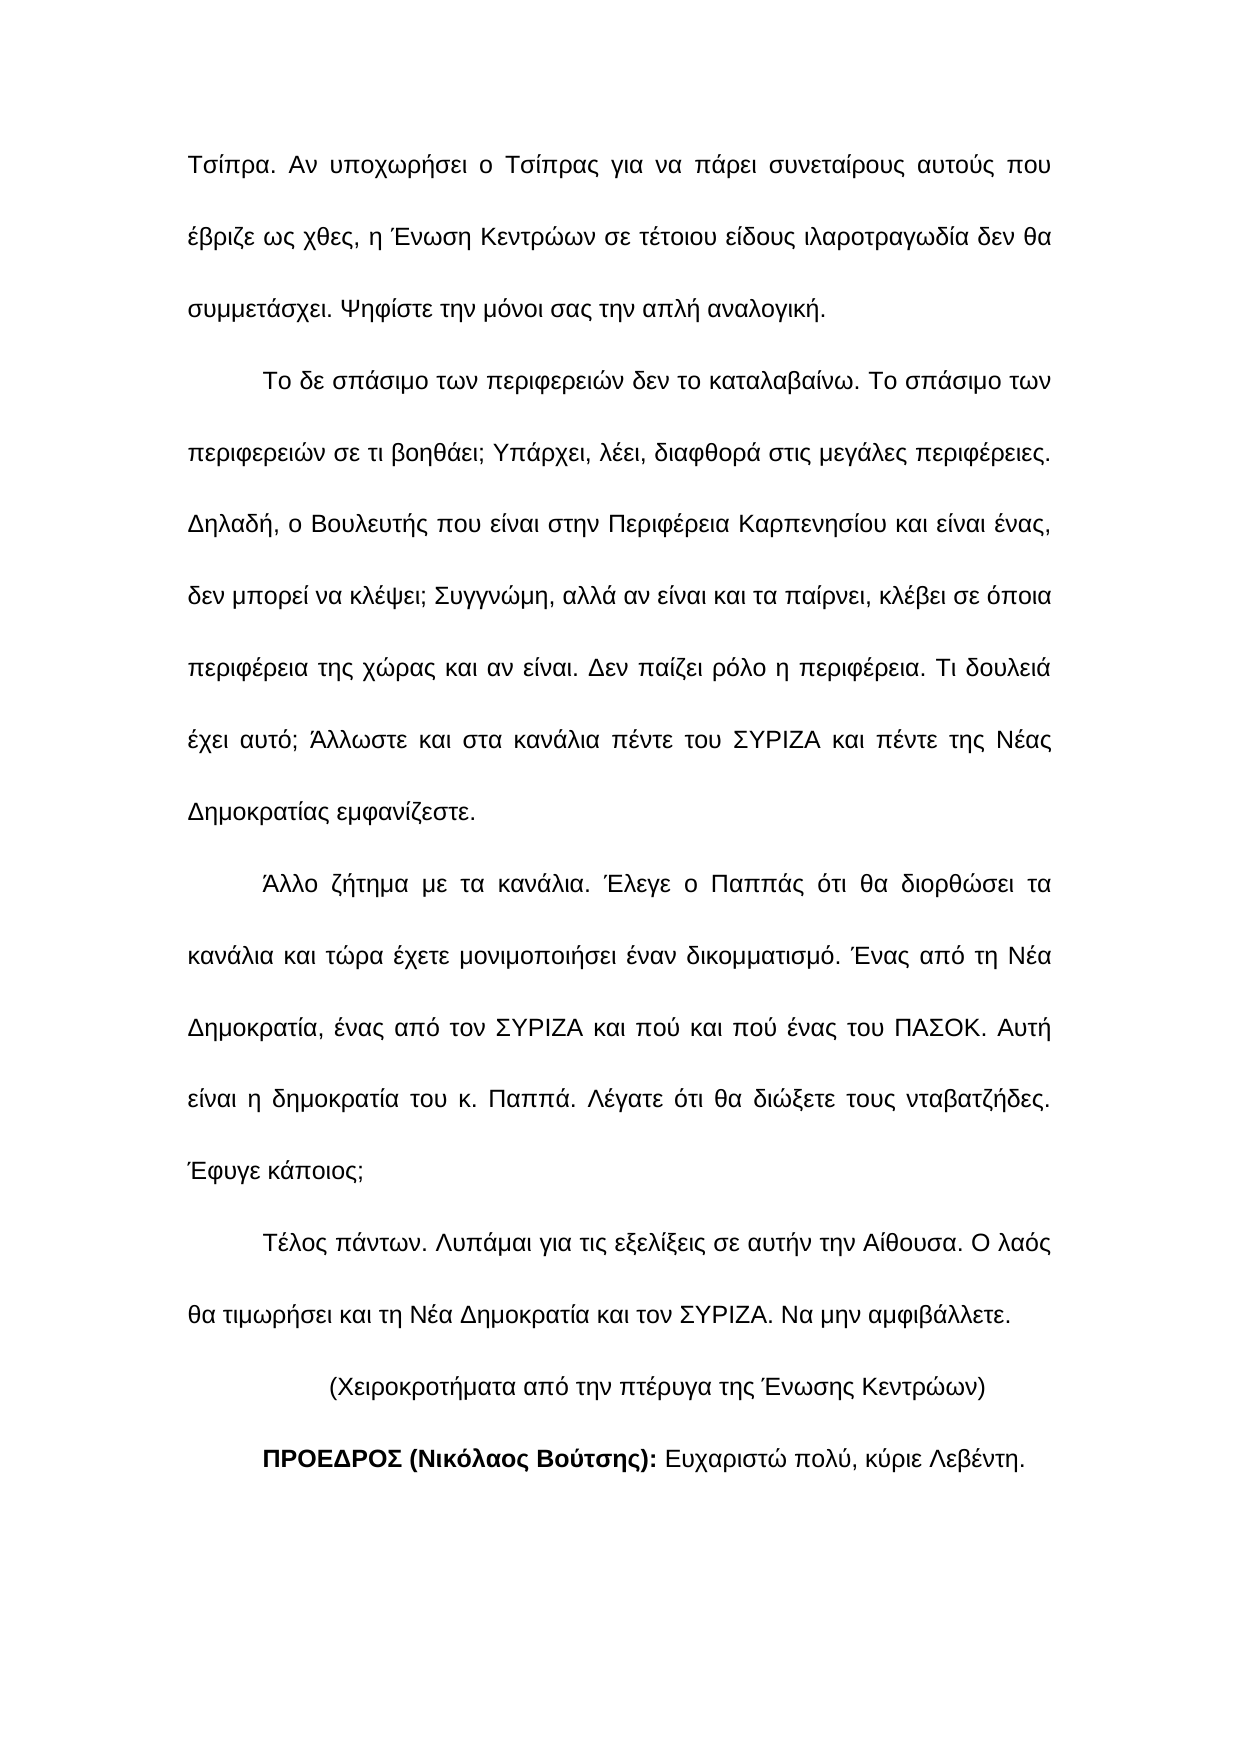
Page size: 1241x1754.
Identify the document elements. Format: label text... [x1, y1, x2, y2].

text ΠΡΟΕΔΡΟΣ (Νικόλαος Βούτσης): Ευχαριστώ πολύ, κύριε Λεβέντη. [187, 1444, 1053, 1472]
text (Χειροκροτήματα από την πτέρυγα της Ένωσης Κεντρώων) [187, 1372, 1053, 1401]
text Άλλο ζήτημα με τα κανάλια. Έλεγε ο Παππάς ότι θα διορθώσει τα κανάλια και τώρα έχετε μονιμοποιήσει έναν δικομματισμό. Ένας από τη Νέα Δημοκρατία, ένας από τον ΣΥΡΙΖΑ και πού και πού ένας του ΠΑΣΟΚ. Αυτή είναι η δημοκρατία του κ. Παππά. Λέγατε ότι θα διώξετε τους νταβατζήδες. Έφυγε κάποιος; [187, 869, 1053, 1185]
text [187, 150, 1053, 322]
text Τέλος πάντων. Λυπάμαι για τις εξελίξεις σε αυτήν την Αίθουσα. Ο λαός θα τιμωρήσει και τη Νέα Δημοκρατία και τον ΣΥΡΙΖΑ. Να μην αμφιβάλλετε. [187, 1228, 1053, 1329]
text Το δε σπάσιμο των περιφερειών δεν το καταλαβαίνω. Το σπάσιμο των περιφερειών σε τι βοηθάει; Υπάρχει, λέει, διαφθορά στις μεγάλες περιφέρειες. Δηλαδή, ο Βουλευτής που είναι στην Περιφέρεια Καρπενησίου και είναι ένας, δεν μπορεί να κλέψει; Συγγνώμη, αλλά αν είναι και τα παίρνει, κλέβει σε όποια περιφέρεια της χώρας και αν είναι. Δεν παίζει ρόλο η περιφέρεια. Τι δουλειά έχει αυτό; Άλλωστε και στα κανάλια πέντε του ΣΥΡΙΖΑ και πέντε της Νέας Δημοκρατίας εμφανίζεστε. [187, 366, 1053, 826]
